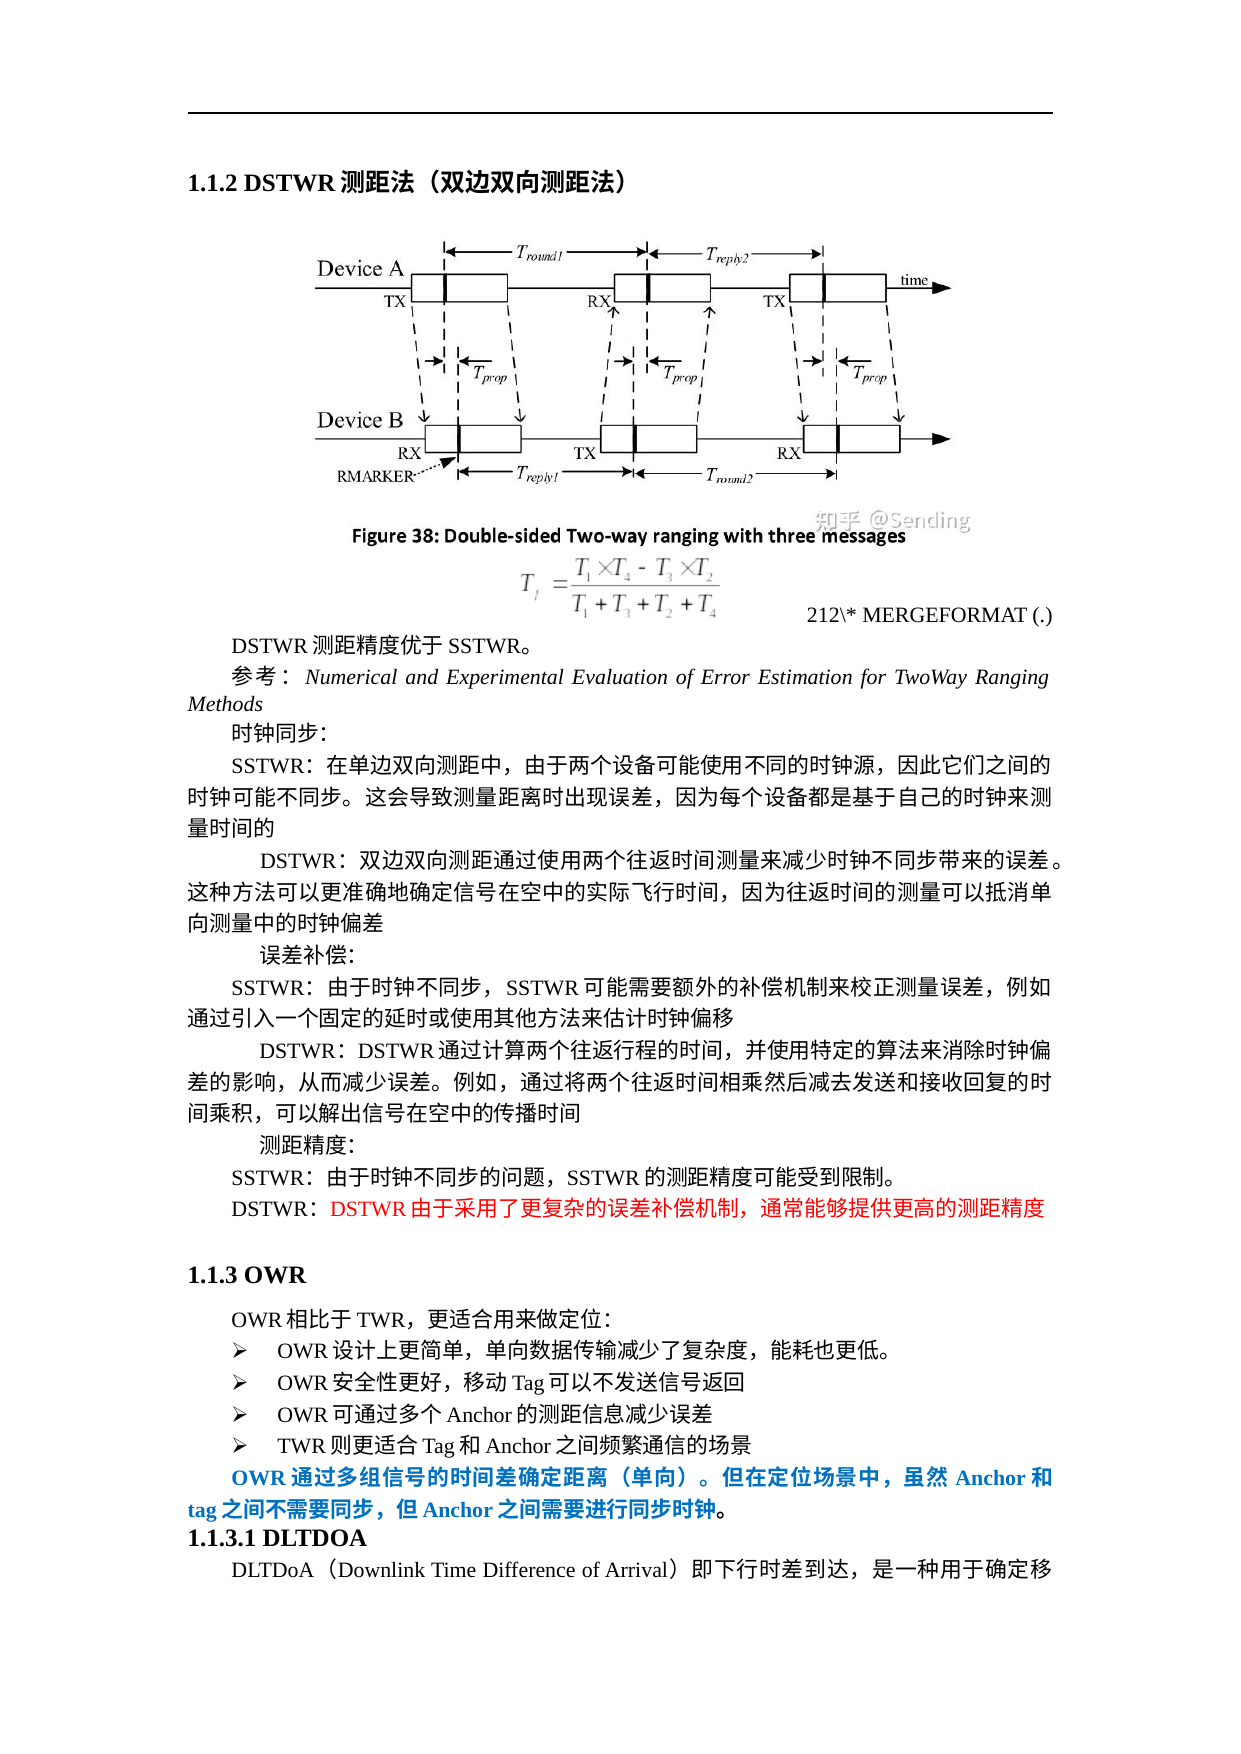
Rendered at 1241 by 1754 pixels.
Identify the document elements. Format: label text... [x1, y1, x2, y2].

text  DSTWR：双边双向测距通过使用两个往返时间测量来减少时钟不同步带来的误差。这种方法可以更准确地确定信号在空中的实际飞行时间，因为往返时间的测量可以抵消单向测量中的时钟偏差 [187, 843, 1053, 938]
subtitle DSTWR测距法（双边双向测距法） [187, 162, 1053, 198]
text  测距精度： [187, 1128, 1053, 1159]
list OWR设计上更简单，单向数据传输减少了复杂度，能耗也更低。 [231, 1333, 1053, 1365]
subtitle OWR [187, 1261, 1053, 1289]
text  误差补偿： [187, 938, 1053, 969]
text DSTWR测距精度优于SSTWR。 [187, 628, 1053, 659]
list OWR可通过多个Anchor的测距信息减少误差 [231, 1397, 1053, 1428]
text OWR相比于TWR，更适合用来做定位： [187, 1302, 1053, 1333]
text OWR通过多组信号的时间差确定距离（单向）。但在定位场景中，虽然Anchor和tag之间不需要同步，但Anchor之间需要进行同步时钟。 [187, 1460, 1053, 1523]
text SSTWR：由于时钟不同步，SSTWR可能需要额外的补偿机制来校正测量误差，例如通过引入一个固定的延时或使用其他方法来估计时钟偏移 [187, 969, 1053, 1033]
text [187, 1552, 1053, 1584]
text 参考：Numerical and Experimental Evaluation of Error Estimation for TwoWay Ranging Methods [187, 659, 1053, 716]
text  DSTWR：DSTWR通过计算两个往返行程的时间，并使用特定的算法来消除时钟偏差的影响，从而减少误差。例如，通过将两个往返时间相乘然后减去发送和接收回复的时间乘积，可以解出信号在空中的传播时间 [187, 1033, 1053, 1128]
list TWR则更适合Tag和Anchor之间频繁通信的场景 [231, 1428, 1053, 1460]
text SSTWR：在单边双向测距中，由于两个设备可能使用不同的时钟源，因此它们之间的时钟可能不同步。这会导致测量距离时出现误差，因为每个设备都是基于自己的时钟来测量时间的 [187, 748, 1053, 843]
text 时钟同步： [187, 716, 1053, 748]
picture [252, 210, 988, 553]
list OWR安全性更好，移动Tag可以不发送信号返回 [231, 1365, 1053, 1397]
text SSTWR：由于时钟不同步的问题，SSTWR的测距精度可能受到限制。 [187, 1159, 1053, 1191]
text DSTWR：DSTWR由于采用了更复杂的误差补偿机制，通常能够提供更高的测距精度 [187, 1191, 1053, 1223]
subtitle DLTDOA [187, 1523, 1053, 1552]
